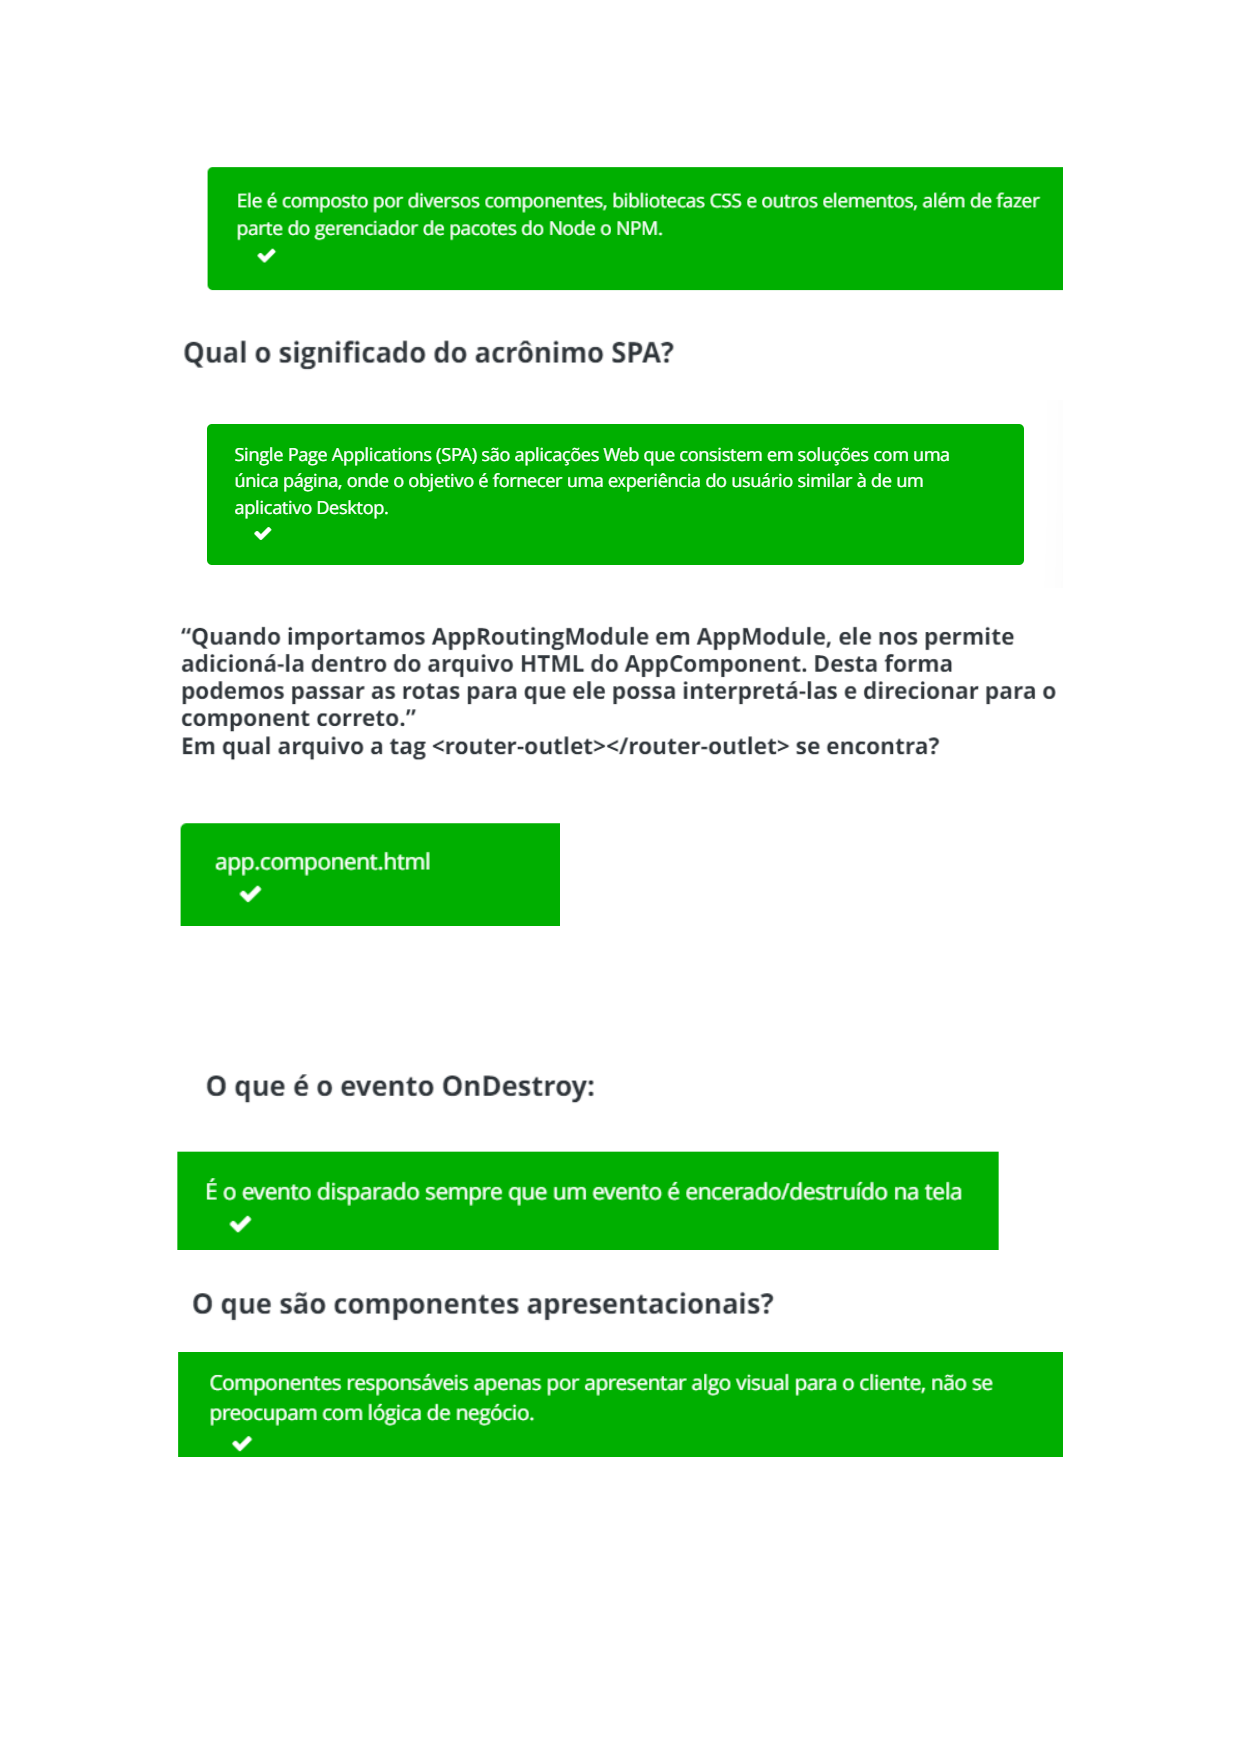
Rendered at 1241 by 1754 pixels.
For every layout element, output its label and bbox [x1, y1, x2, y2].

picture [177, 400, 1063, 588]
picture [177, 325, 741, 382]
picture [177, 147, 1063, 306]
picture [177, 1044, 655, 1120]
picture [177, 1352, 1063, 1457]
picture [177, 792, 560, 926]
picture [177, 1138, 999, 1250]
picture [177, 1268, 853, 1334]
picture [177, 606, 1063, 774]
